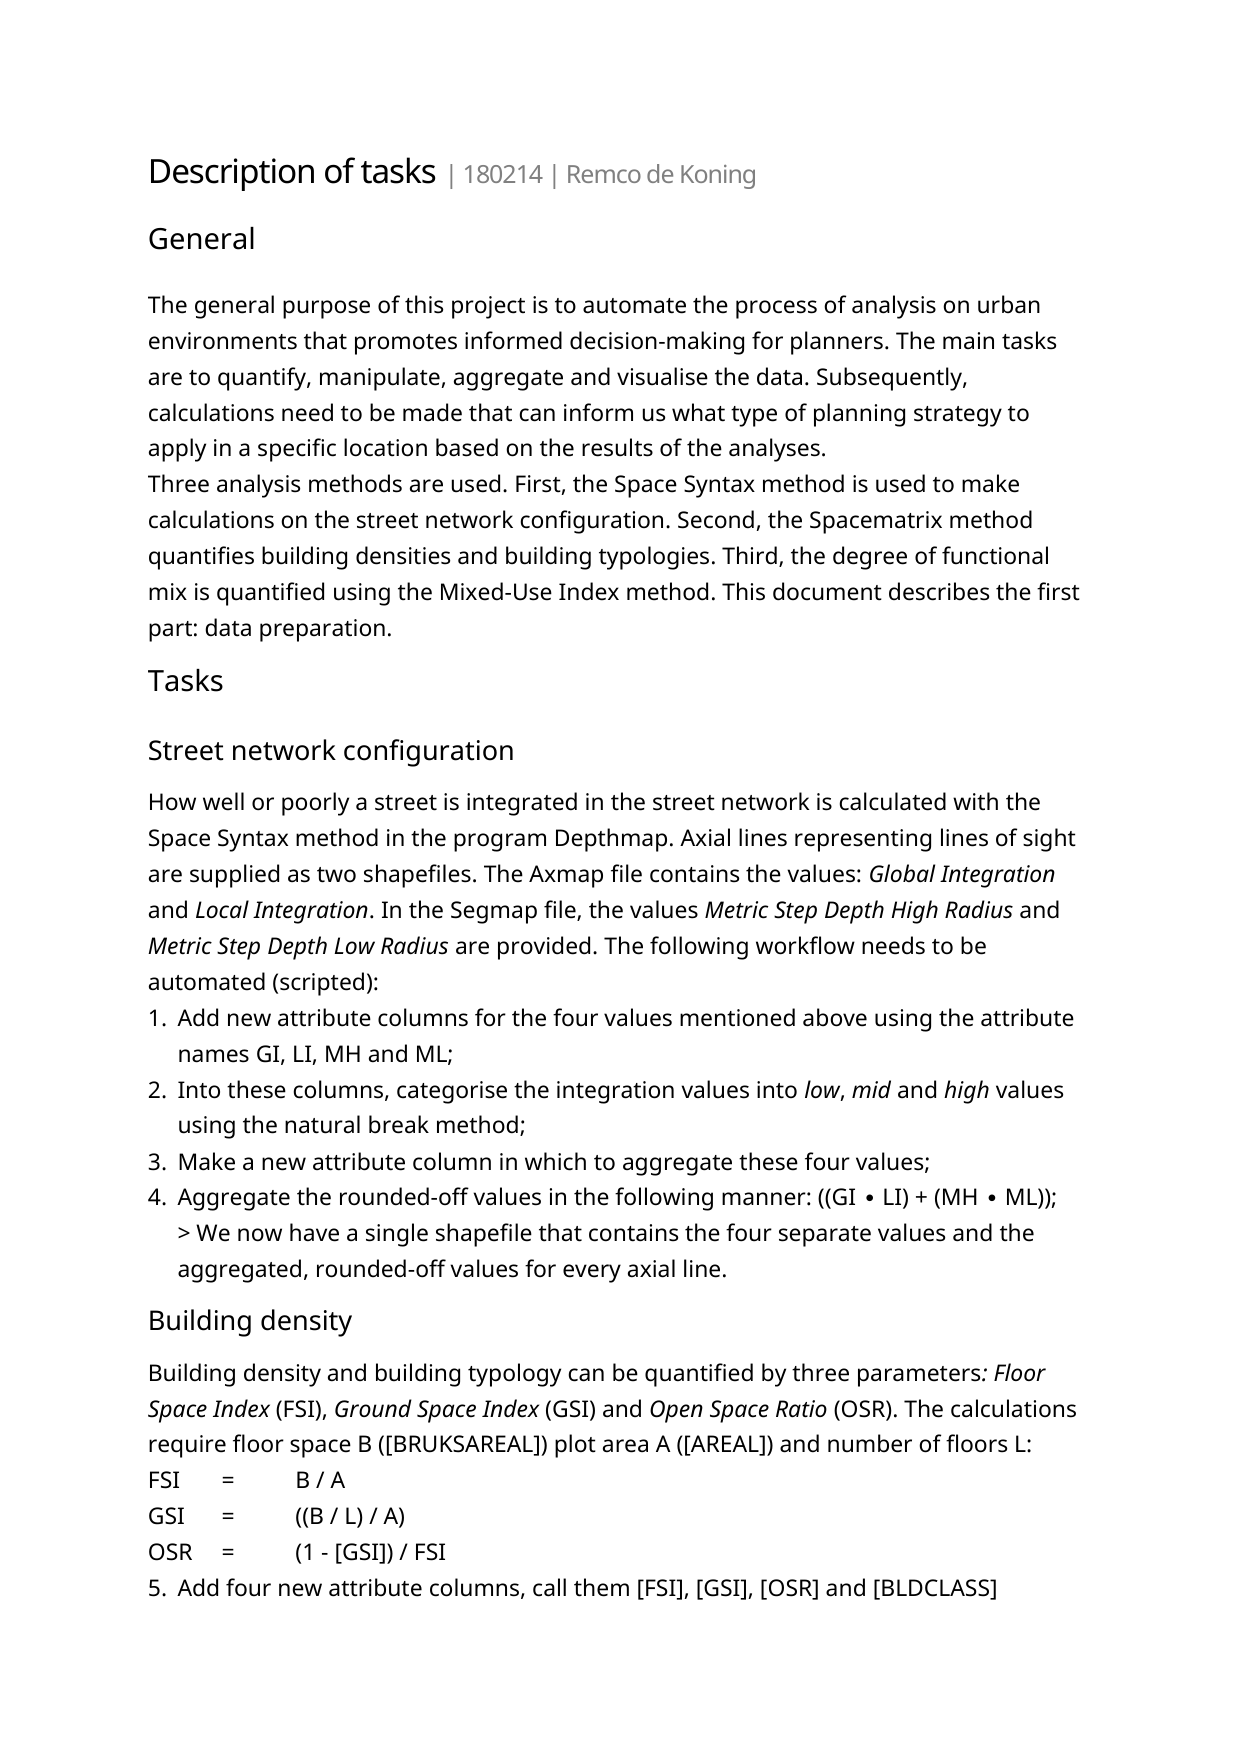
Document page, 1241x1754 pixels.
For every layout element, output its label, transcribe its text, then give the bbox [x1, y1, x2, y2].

list Into these columns, categorise the integration values into low, mid and high values using the natural break method; [148, 1073, 1093, 1141]
subtitle General [148, 218, 1093, 258]
text How well or poorly a street is integrated in the street network is calculated with the Space Syntax method in the program Depthmap. Axial lines representing lines of sight are supplied as two shapefiles. The Axmap file contains the values: Global Integration and Local Integration. In the Segmap file, the values Metric Step Depth High Radius and Metric Step Depth Low Radius are provided. The following workflow needs to be automated (scripted): [148, 786, 1093, 997]
text FSI = B / A [148, 1464, 1093, 1496]
text Building density and building typology can be quantified by three parameters: Floor Space Index (FSI), Ground Space Index (GSI) and Open Space Ratio (OSR). The calculations require floor space B ([BRUKSAREAL]) plot area A ([AREAL]) and number of floors L: [148, 1357, 1093, 1460]
text GSI = ((B / L) / A) [148, 1500, 1093, 1532]
list Aggregate the rounded-off values in the following manner: ((GI ∙ LI) + (MH ∙ ML)); > We now have a single shapefile that contains the four separate values and the aggregated, rounded-off values for every axial line. [148, 1181, 1093, 1284]
list Add four new attribute columns, call them [FSI], [GSI], [OSR] and [BLDCLASS] [148, 1572, 1093, 1603]
text Three analysis methods are used. First, the Space Syntax method is used to make calculations on the street network configuration. Second, the Spacematrix method quantifies building densities and building typologies. Third, the degree of functional mix is quantified using the Mixed-Use Index method. This document describes the first part: data preparation. [148, 468, 1093, 643]
subtitle Building density [148, 1302, 1093, 1338]
title Description of tasks | 180214 | Remco de Koning [148, 148, 1093, 193]
text OSR = (1 - [GSI]) / FSI [148, 1536, 1093, 1567]
text The general purpose of this project is to automate the process of analysis on urban environments that promotes informed decision-making for planners. The main tasks are to quantify, manipulate, aggregate and visualise the data. Subsequently, calculations need to be made that can inform us what type of planning strategy to apply in a specific location based on the results of the analyses. [148, 289, 1093, 464]
subtitle Street network configuration [148, 731, 1093, 768]
list Add new attribute columns for the four values mentioned above using the attribute names GI, LI, MH and ML; [148, 1002, 1093, 1069]
list Make a new attribute column in which to aggregate these four values; [148, 1145, 1093, 1177]
subtitle Tasks [148, 661, 1093, 700]
